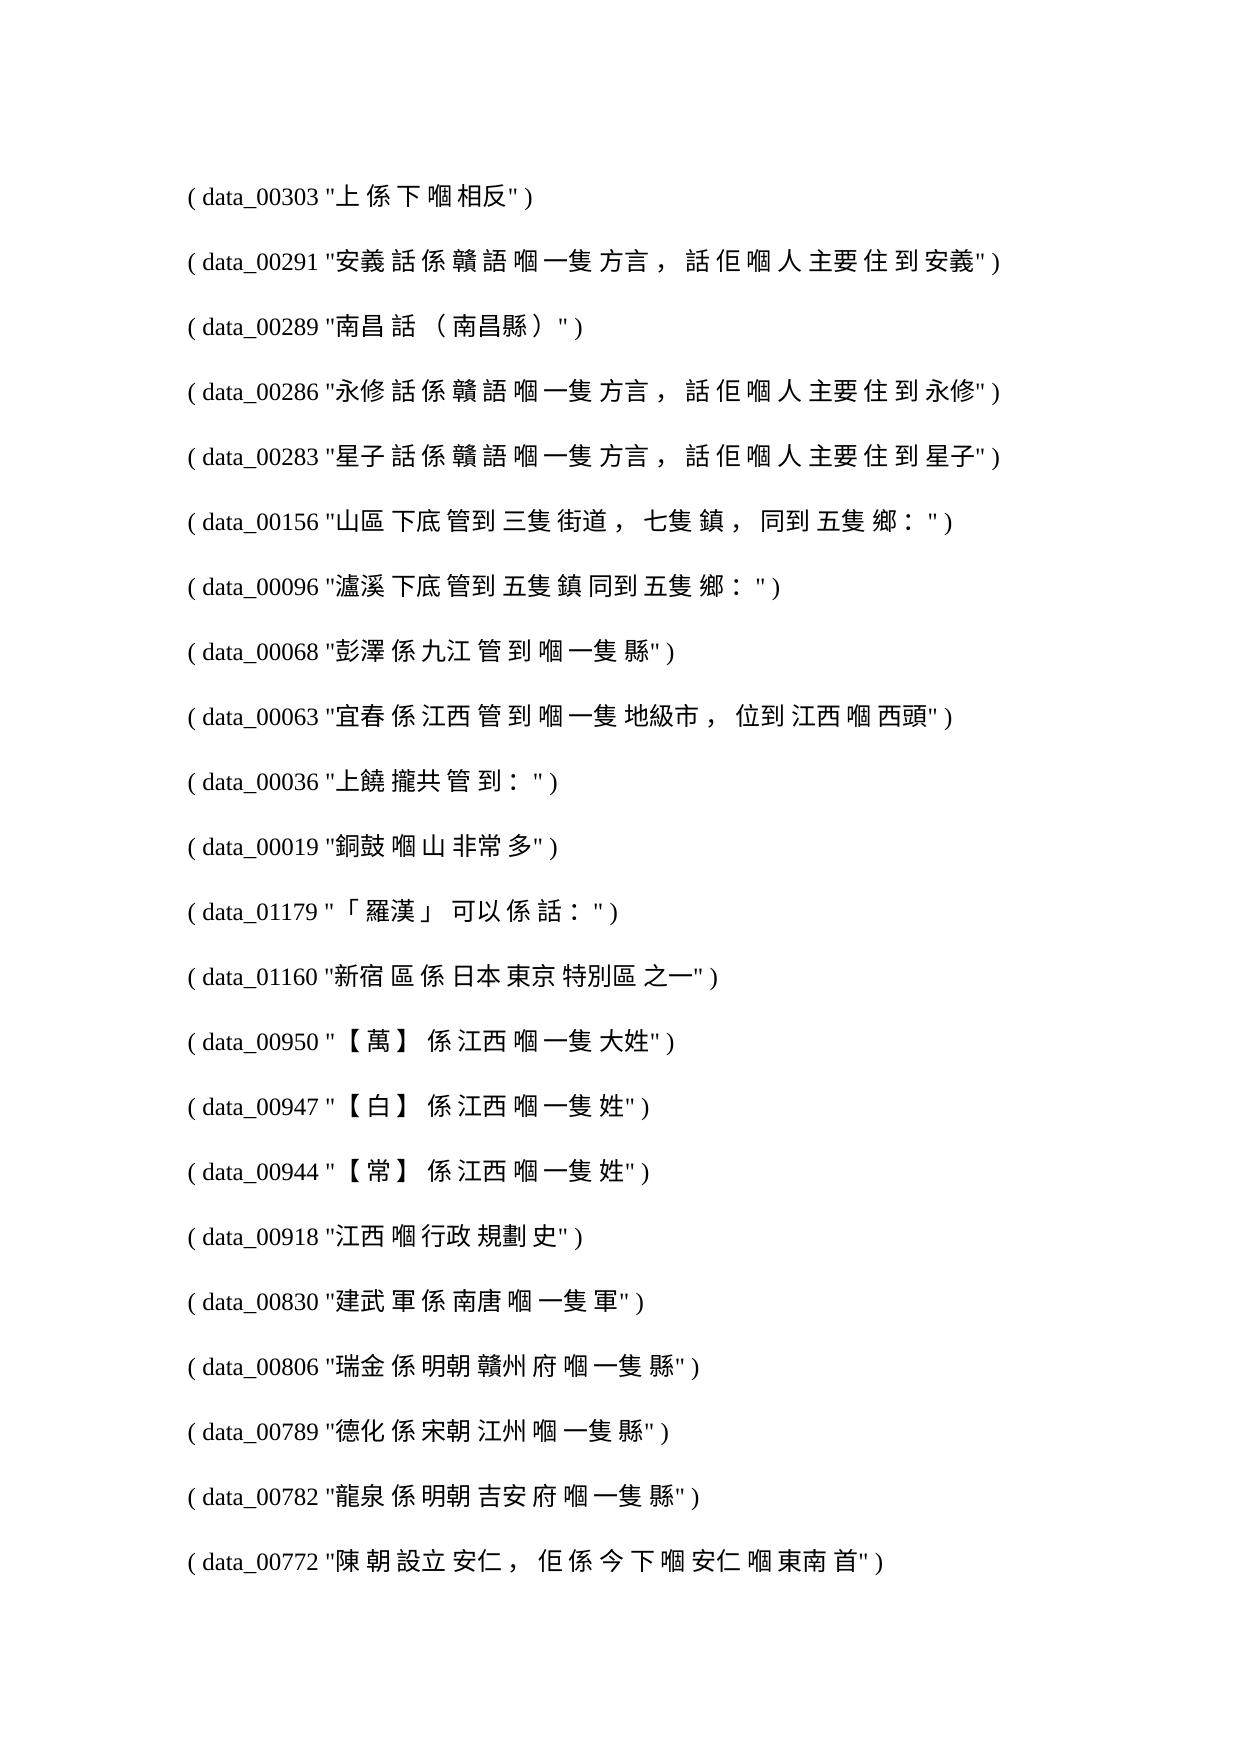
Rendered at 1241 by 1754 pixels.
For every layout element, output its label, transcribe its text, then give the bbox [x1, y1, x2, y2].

text ( data_00806 "瑞金 係 明朝 贛州 府 嗰 一隻 縣" ) [187, 1332, 1053, 1397]
text ( data_00830 "建武 軍 係 南唐 嗰 一隻 軍" ) [187, 1267, 1053, 1332]
text ( data_01179 "「 羅漢 」 可以 係 話 ：" ) [187, 877, 1053, 942]
text ( data_01160 "新宿 區 係 日本 東京 特別區 之一" ) [187, 942, 1053, 1007]
text ( data_00950 "【 萬 】 係 江西 嗰 一隻 大姓" ) [187, 1007, 1053, 1072]
text ( data_00918 "江西 嗰 行政 規劃 史" ) [187, 1202, 1053, 1267]
text ( data_00068 "彭澤 係 九江 管 到 嗰 一隻 縣" ) [187, 617, 1053, 682]
text ( data_00156 "山區 下底 管到 三隻 街道 ， 七隻 鎮 ， 同到 五隻 鄉 ：" ) [187, 487, 1053, 552]
text ( data_00782 "龍泉 係 明朝 吉安 府 嗰 一隻 縣" ) [187, 1462, 1053, 1527]
text ( data_00286 "永修 話 係 贛 語 嗰 一隻 方言 ， 話 佢 嗰 人 主要 住 到 永修" ) [187, 357, 1053, 422]
text ( data_00789 "德化 係 宋朝 江州 嗰 一隻 縣" ) [187, 1397, 1053, 1462]
text ( data_00303 "上 係 下 嗰 相反" ) [187, 162, 1053, 227]
text ( data_00289 "南昌 話 （ 南昌縣 ）" ) [187, 292, 1053, 357]
text ( data_00283 "星子 話 係 贛 語 嗰 一隻 方言 ， 話 佢 嗰 人 主要 住 到 星子" ) [187, 422, 1053, 487]
text ( data_00947 "【 白 】 係 江西 嗰 一隻 姓" ) [187, 1072, 1053, 1137]
text ( data_00063 "宜春 係 江西 管 到 嗰 一隻 地級市 ， 位到 江西 嗰 西頭" ) [187, 682, 1053, 747]
text ( data_00019 "銅鼓 嗰 山 非常 多" ) [187, 812, 1053, 877]
text ( data_00036 "上饒 攏共 管 到 ：" ) [187, 747, 1053, 812]
text ( data_00772 "陳 朝 設立 安仁 ， 佢 係 今 下 嗰 安仁 嗰 東南 首" ) [187, 1527, 1053, 1592]
text ( data_00291 "安義 話 係 贛 語 嗰 一隻 方言 ， 話 佢 嗰 人 主要 住 到 安義" ) [187, 227, 1053, 292]
text ( data_00944 "【 常 】 係 江西 嗰 一隻 姓" ) [187, 1137, 1053, 1202]
text ( data_00096 "瀘溪 下底 管到 五隻 鎮 同到 五隻 鄉 ：" ) [187, 552, 1053, 617]
